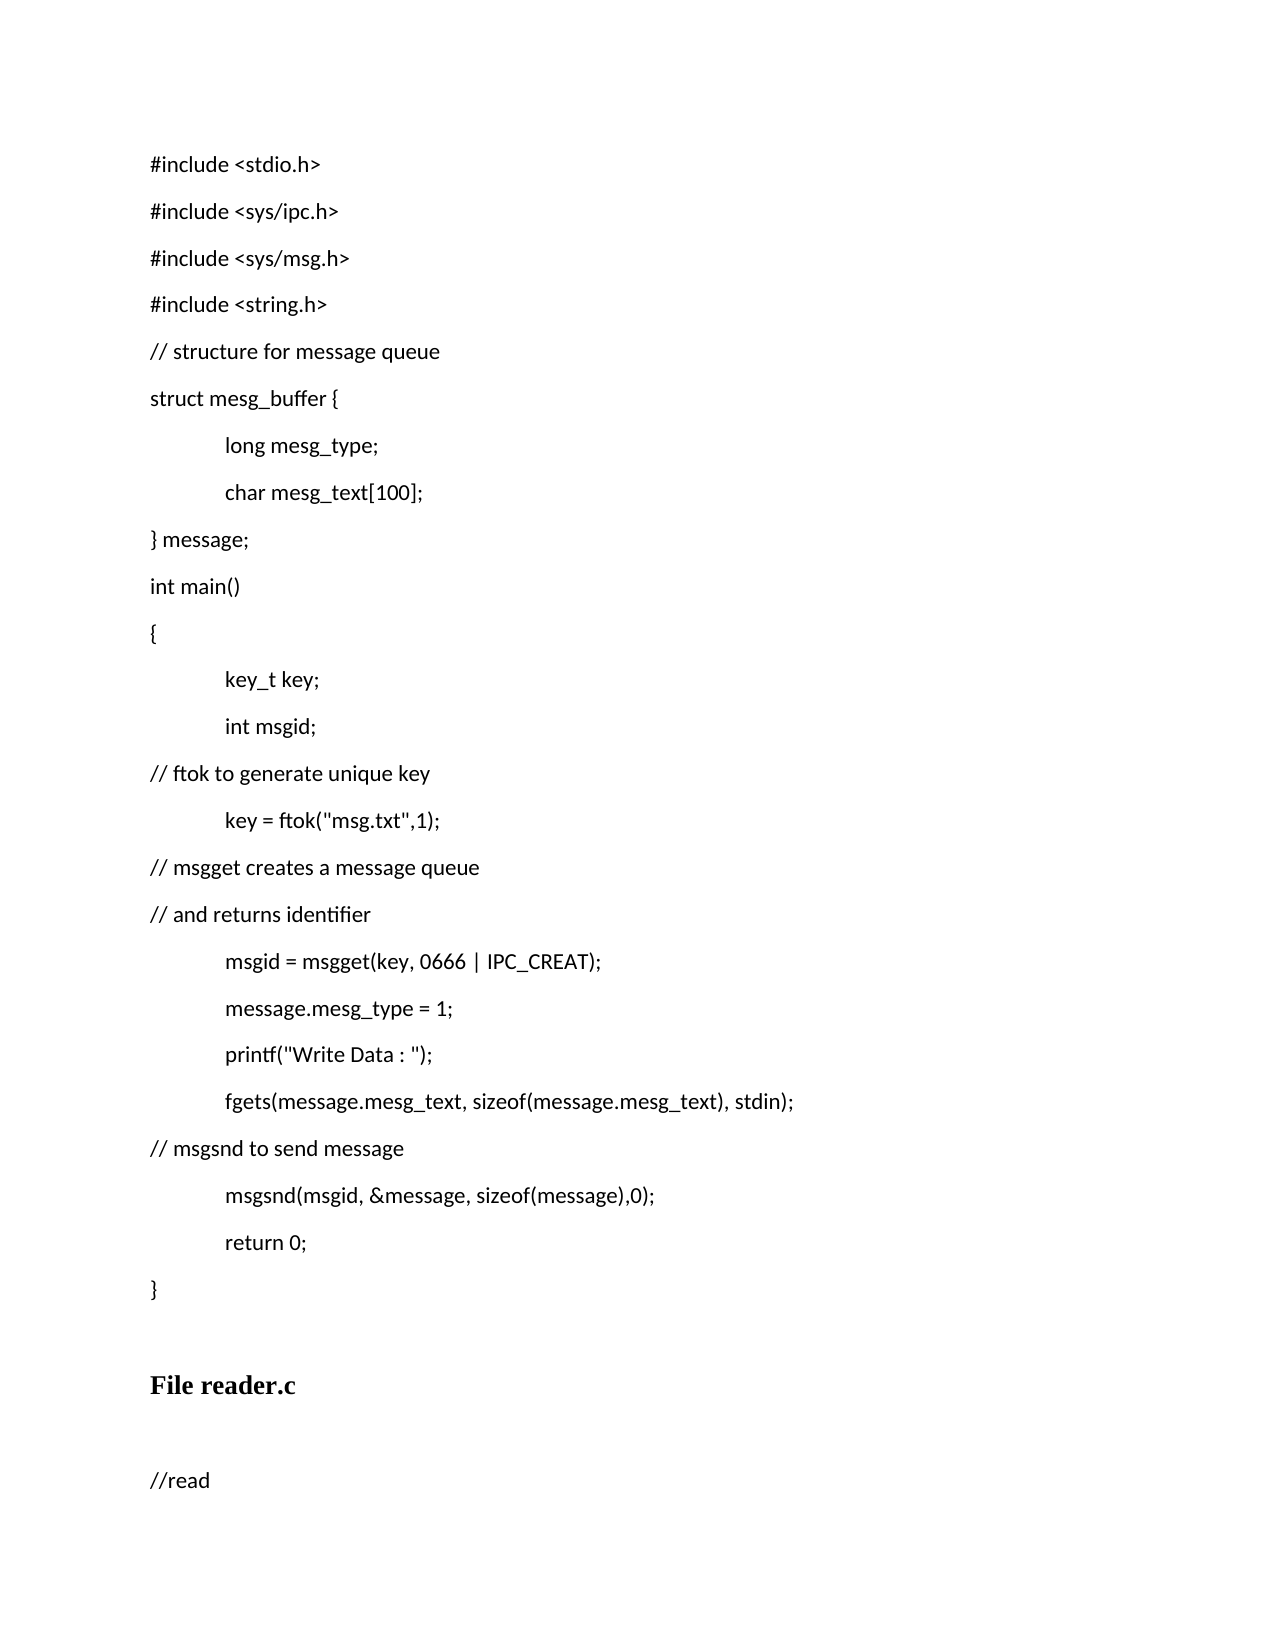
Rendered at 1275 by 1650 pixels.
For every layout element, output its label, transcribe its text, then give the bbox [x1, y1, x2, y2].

text { [150, 619, 1125, 647]
text msgsnd(msgid, &message, sizeof(message),0); [150, 1181, 1125, 1209]
text message.mesg_type = 1; [150, 994, 1125, 1022]
text } [150, 1275, 1125, 1303]
text int main() [150, 572, 1125, 600]
text #include <stdio.h> [150, 150, 1125, 178]
text key_t key; [150, 666, 1125, 694]
text // and returns identifier [150, 900, 1125, 928]
text struct mesg_buffer { [150, 384, 1125, 412]
text char mesg_text[100]; [150, 478, 1125, 506]
text // ftok to generate unique key [150, 759, 1125, 787]
text long mesg_type; [150, 431, 1125, 459]
text key = ftok("msg.txt",1); [150, 806, 1125, 834]
text //read [150, 1466, 1125, 1494]
text File reader.c [150, 1369, 1125, 1400]
text // msgsnd to send message [150, 1134, 1125, 1162]
text printf("Write Data : "); [150, 1041, 1125, 1069]
text return 0; [150, 1228, 1125, 1256]
text #include <sys/ipc.h> [150, 197, 1125, 225]
text fgets(message.mesg_text, sizeof(message.mesg_text), stdin); [150, 1087, 1125, 1116]
text #include <string.h> [150, 291, 1125, 319]
text #include <sys/msg.h> [150, 244, 1125, 272]
text } message; [150, 525, 1125, 553]
text int msgid; [150, 712, 1125, 741]
text // structure for message queue [150, 337, 1125, 366]
text // msgget creates a message queue [150, 853, 1125, 881]
text msgid = msgget(key, 0666 | IPC_CREAT); [150, 947, 1125, 975]
